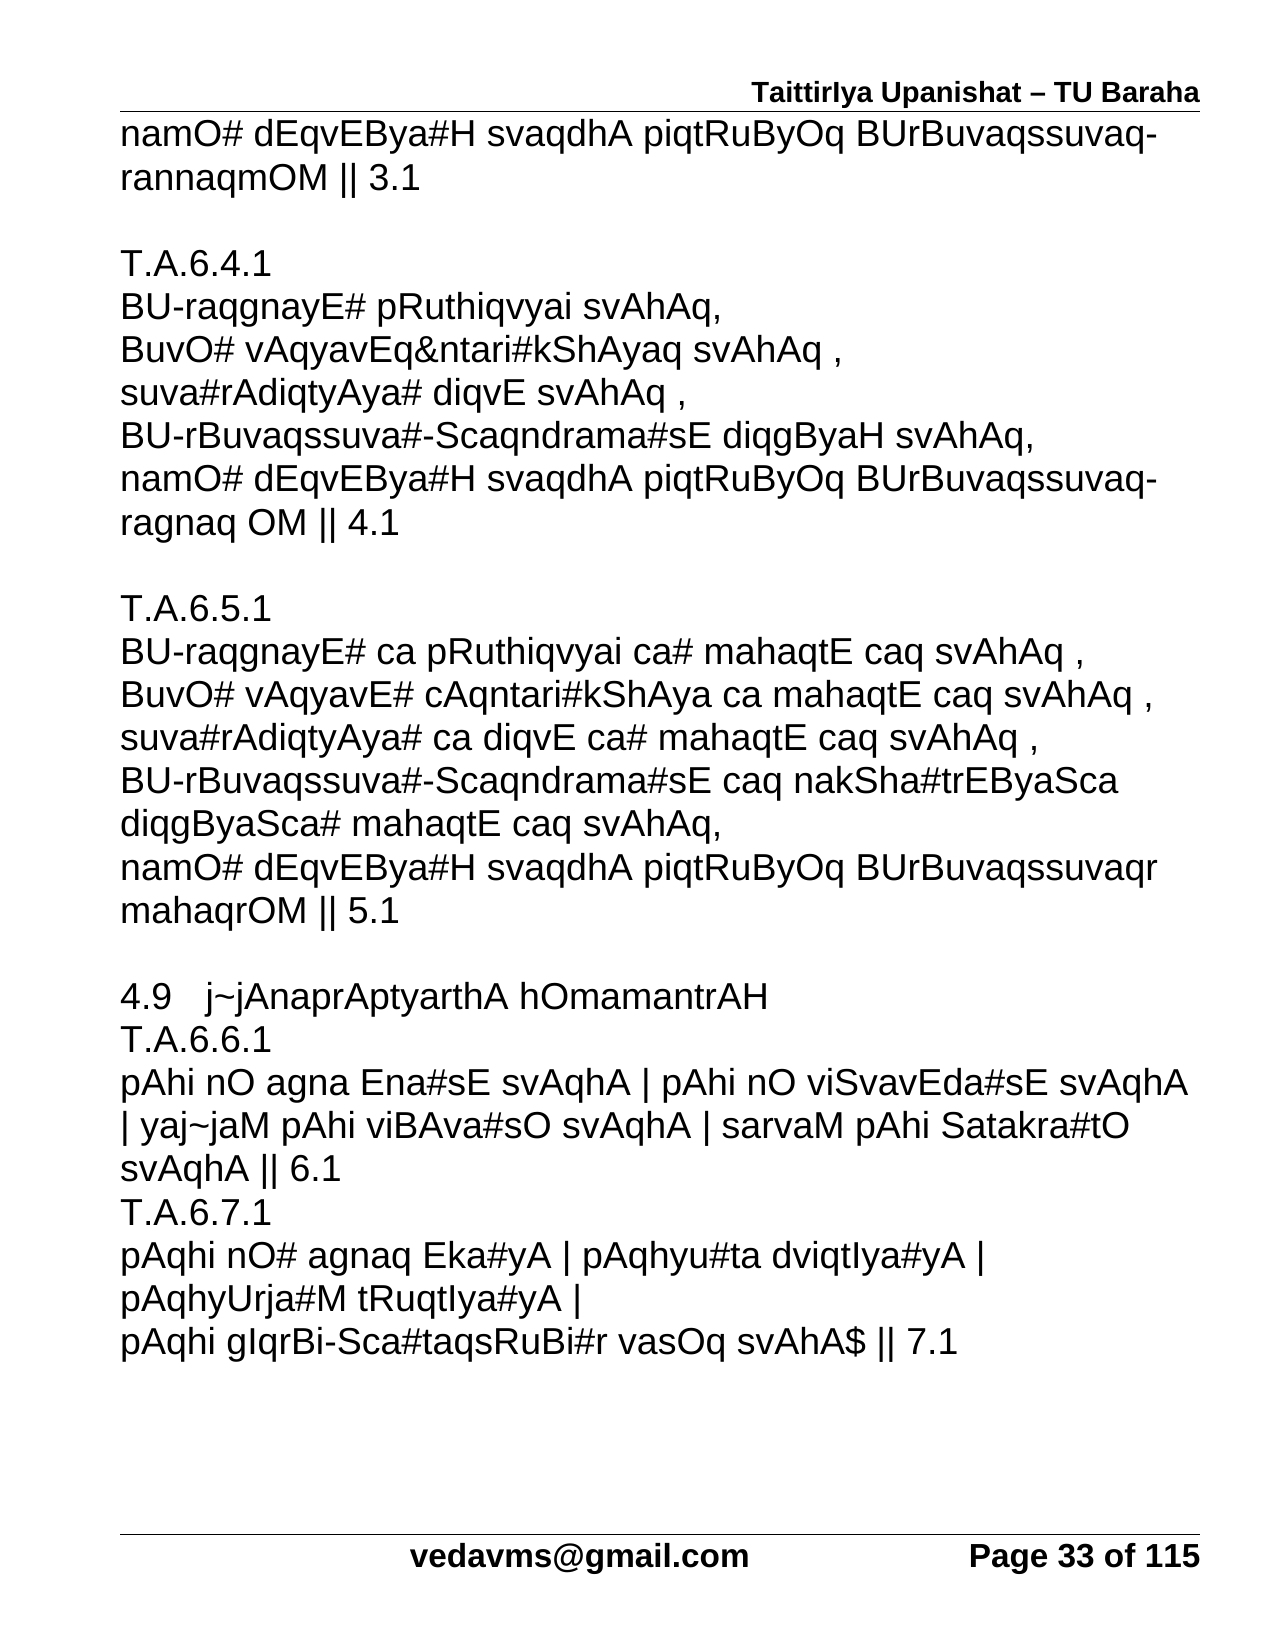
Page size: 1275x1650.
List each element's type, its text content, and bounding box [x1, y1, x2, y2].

text pAqhi nO# agnaq Eka#yA | pAqhyu#ta dviqtIya#yA | pAqhyUrja#M tRuqtIya#yA | [120, 1233, 1200, 1319]
text T.A.6.4.1 [120, 241, 1200, 284]
text pAhi nO agna Ena#sE svAqhA | pAhi nO viSvavEda#sE svAqhA | yaj~jaM pAhi viBAva#sO svAqhA | sarvaM pAhi Satakra#tO svAqhA || 6.1 [120, 1060, 1200, 1190]
text suva#rAdiqtyAya# diqvE svAhAq , [120, 370, 1200, 413]
text 4.9 j~jAnaprAptyarthA hOmamantrAH [120, 974, 1200, 1017]
text namO# dEqvEBya#H svaqdhA piqtRuByOq BUrBuvaqssuvaq-rannaqmOM || 3.1 [120, 112, 1200, 198]
text BU-raqgnayE# ca pRuthiqvyai ca# mahaqtE caq svAhAq , [120, 629, 1200, 672]
text BU-rBuvaqssuva#-Scaqndrama#sE diqgByaH svAhAq, [120, 413, 1200, 457]
text pAqhi gIqrBi-Sca#taqsRuBi#r vasOq svAhA$ || 7.1 [120, 1319, 1200, 1362]
text T.A.6.6.1 [120, 1017, 1200, 1060]
text T.A.6.5.1 [120, 586, 1200, 629]
text BuvO# vAqyavE# cAqntari#kShAya ca mahaqtE caq svAhAq , [120, 672, 1200, 715]
text BU-rBuvaqssuva#-Scaqndrama#sE caq nakSha#trEByaSca diqgByaSca# mahaqtE caq svAhAq, [120, 758, 1200, 845]
text T.A.6.7.1 [120, 1190, 1200, 1233]
text namO# dEqvEBya#H svaqdhA piqtRuByOq BUrBuvaqssuvaqr mahaqrOM || 5.1 [120, 845, 1200, 931]
text BuvO# vAqyavEq&ntari#kShAyaq svAhAq , [120, 327, 1200, 370]
text BU-raqgnayE# pRuthiqvyai svAhAq, [120, 284, 1200, 327]
text suva#rAdiqtyAya# ca diqvE ca# mahaqtE caq svAhAq , [120, 715, 1200, 758]
text namO# dEqvEBya#H svaqdhA piqtRuByOq BUrBuvaqssuvaq-ragnaq OM || 4.1 [120, 457, 1200, 543]
